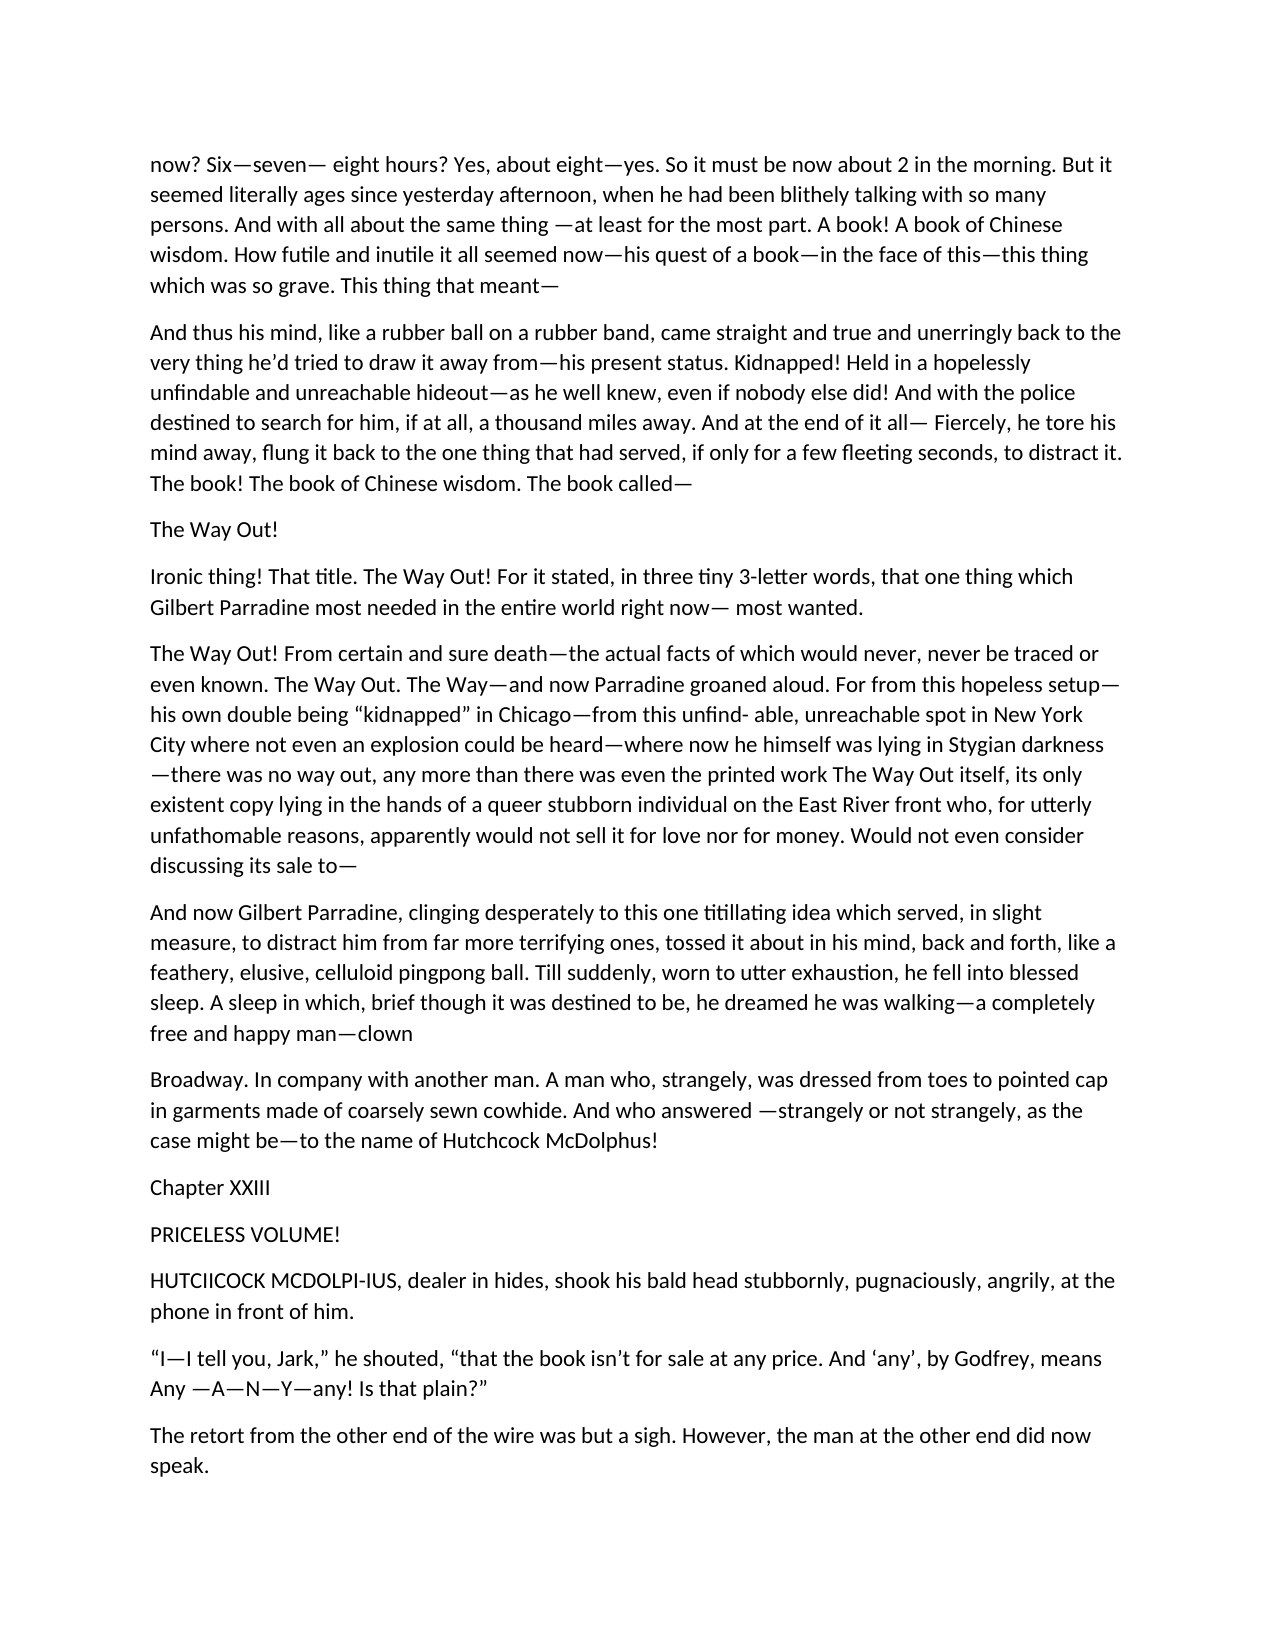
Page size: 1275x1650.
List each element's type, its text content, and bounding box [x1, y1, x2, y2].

text The Way Out! [150, 516, 1125, 544]
text “I—I tell you, Jark,” he shouted, “that the book isn’t for sale at any price. And ‘any’, by Godfrey, means Any —A—N—Y—any! Is that plain?” [150, 1344, 1125, 1402]
text HUTCIICOCK MCDOLPI-IUS, dealer in hides, shook his bald head stubbornly, pugnaciously, angrily, at the phone in front of him. [150, 1267, 1125, 1325]
text And now Gilbert Parradine, clinging desperately to this one titillating idea which served, in slight measure, to distract him from far more terrifying ones, tossed it about in his mind, back and forth, like a feathery, elusive, celluloid pingpong ball. Till suddenly, worn to utter exhaustion, he fell into blessed sleep. A sleep in which, brief though it was destined to be, he dreamed he was walking—a completely free and happy man—clown [150, 898, 1125, 1047]
text PRICELESS VOLUME! [150, 1220, 1125, 1248]
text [150, 150, 1125, 299]
text And thus his mind, like a rubber ball on a rubber band, came straight and true and unerringly back to the very thing he’d tried to draw it away from—his present status. Kidnapped! Held in a hopelessly unfindable and unreachable hideout—as he well knew, even if nobody else did! And with the police destined to search for him, if at all, a thousand miles away. And at the end of it all— Fiercely, he tore his mind away, flung it back to the one thing that had served, if only for a few fleeting seconds, to distract it. The book! The book of Chinese wisdom. The book called— [150, 318, 1125, 497]
text Chapter XXIII [150, 1173, 1125, 1201]
text Broadway. In company with another man. A man who, strangely, was dressed from toes to pointed cap in garments made of coarsely sewn cowhide. And who answered —strangely or not strangely, as the case might be—to the name of Hutchcock McDolphus! [150, 1066, 1125, 1154]
text Ironic thing! That title. The Way Out! For it stated, in three tiny 3-letter words, that one thing which Gilbert Parradine most needed in the entire world right now— most wanted. [150, 562, 1125, 621]
text The Way Out! From certain and sure death—the actual facts of which would never, never be traced or even known. The Way Out. The Way—and now Parradine groaned aloud. For from this hopeless setup—his own double being “kidnapped” in Chicago—from this unfind- able, unreachable spot in New York City where not even an explosion could be heard—where now he himself was lying in Stygian darkness—there was no way out, any more than there was even the printed work The Way Out itself, its only existent copy lying in the hands of a queer stubborn individual on the East River front who, for utterly unfathomable reasons, apparently would not sell it for love nor for money. Would not even consider discussing its sale to— [150, 639, 1125, 879]
text The retort from the other end of the wire was but a sigh. However, the man at the other end did now speak. [150, 1421, 1125, 1479]
